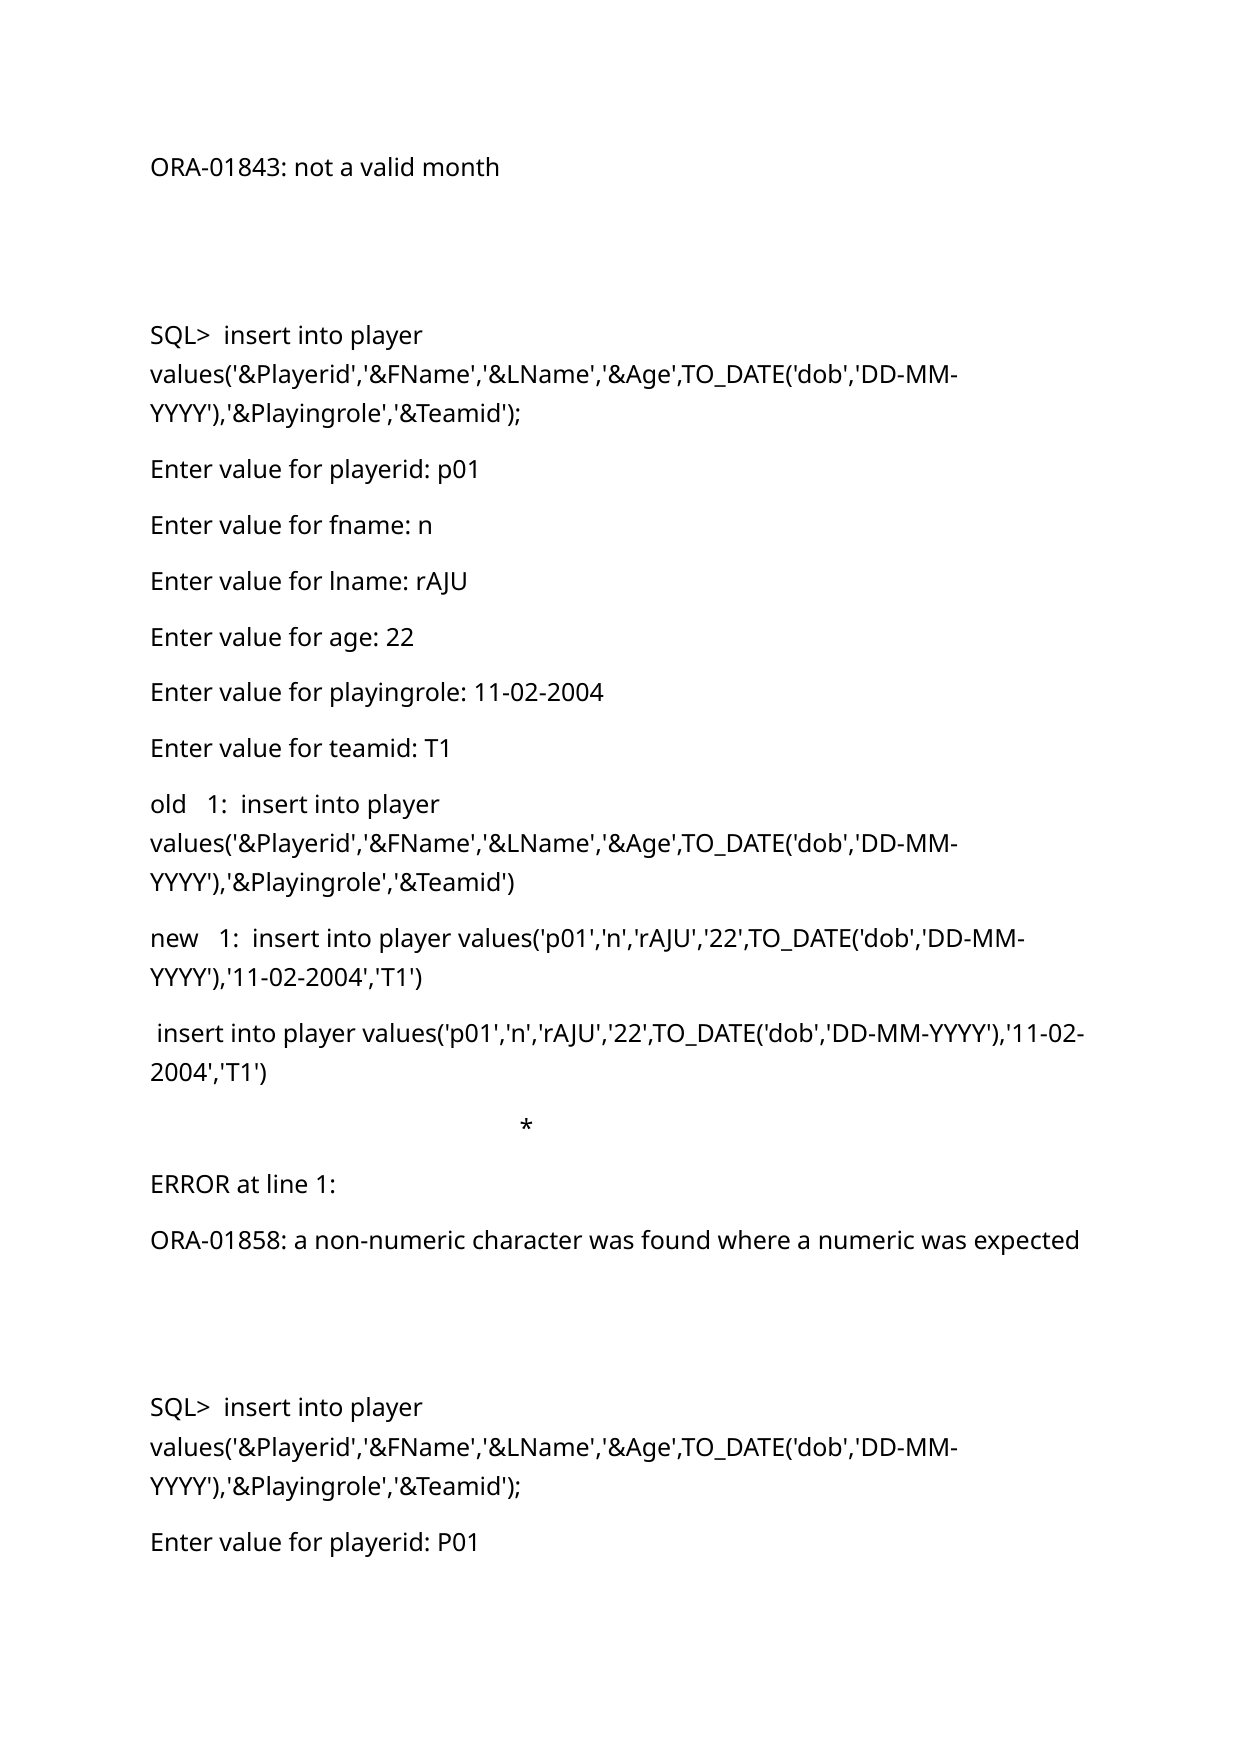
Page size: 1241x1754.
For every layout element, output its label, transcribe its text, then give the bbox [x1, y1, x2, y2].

text insert into player values('p01','n','rAJU','22',TO_DATE('dob','DD-MM-YYYY'),'11-02-2004','T1') [150, 1016, 1090, 1089]
text Enter value for teamid: T1 [150, 731, 1090, 765]
text Enter value for lname: rAJU [150, 563, 1090, 597]
text old 1: insert into player values('&Playerid','&FName','&LName','&Age',TO_DATE('dob','DD-MM-YYYY'),'&Playingrole','&Teamid') [150, 787, 1090, 899]
text ERROR at line 1: [150, 1167, 1090, 1201]
text SQL> insert into player values('&Playerid','&FName','&LName','&Age',TO_DATE('dob','DD-MM-YYYY'),'&Playingrole','&Teamid'); [150, 317, 1090, 430]
text Enter value for fname: n [150, 507, 1090, 542]
text ORA-01858: a non-numeric character was found where a numeric was expected [150, 1222, 1090, 1257]
text ORA-01843: not a valid month [150, 150, 1090, 184]
text Enter value for playerid: p01 [150, 452, 1090, 486]
text SQL> insert into player values('&Playerid','&FName','&LName','&Age',TO_DATE('dob','DD-MM-YYYY'),'&Playingrole','&Teamid'); [150, 1390, 1090, 1502]
text new 1: insert into player values('p01','n','rAJU','22',TO_DATE('dob','DD-MM-YYYY'),'11-02-2004','T1') [150, 921, 1090, 994]
text * [150, 1111, 1090, 1145]
text Enter value for playerid: P01 [150, 1524, 1090, 1558]
text Enter value for age: 22 [150, 619, 1090, 653]
text Enter value for playingrole: 11-02-2004 [150, 675, 1090, 709]
